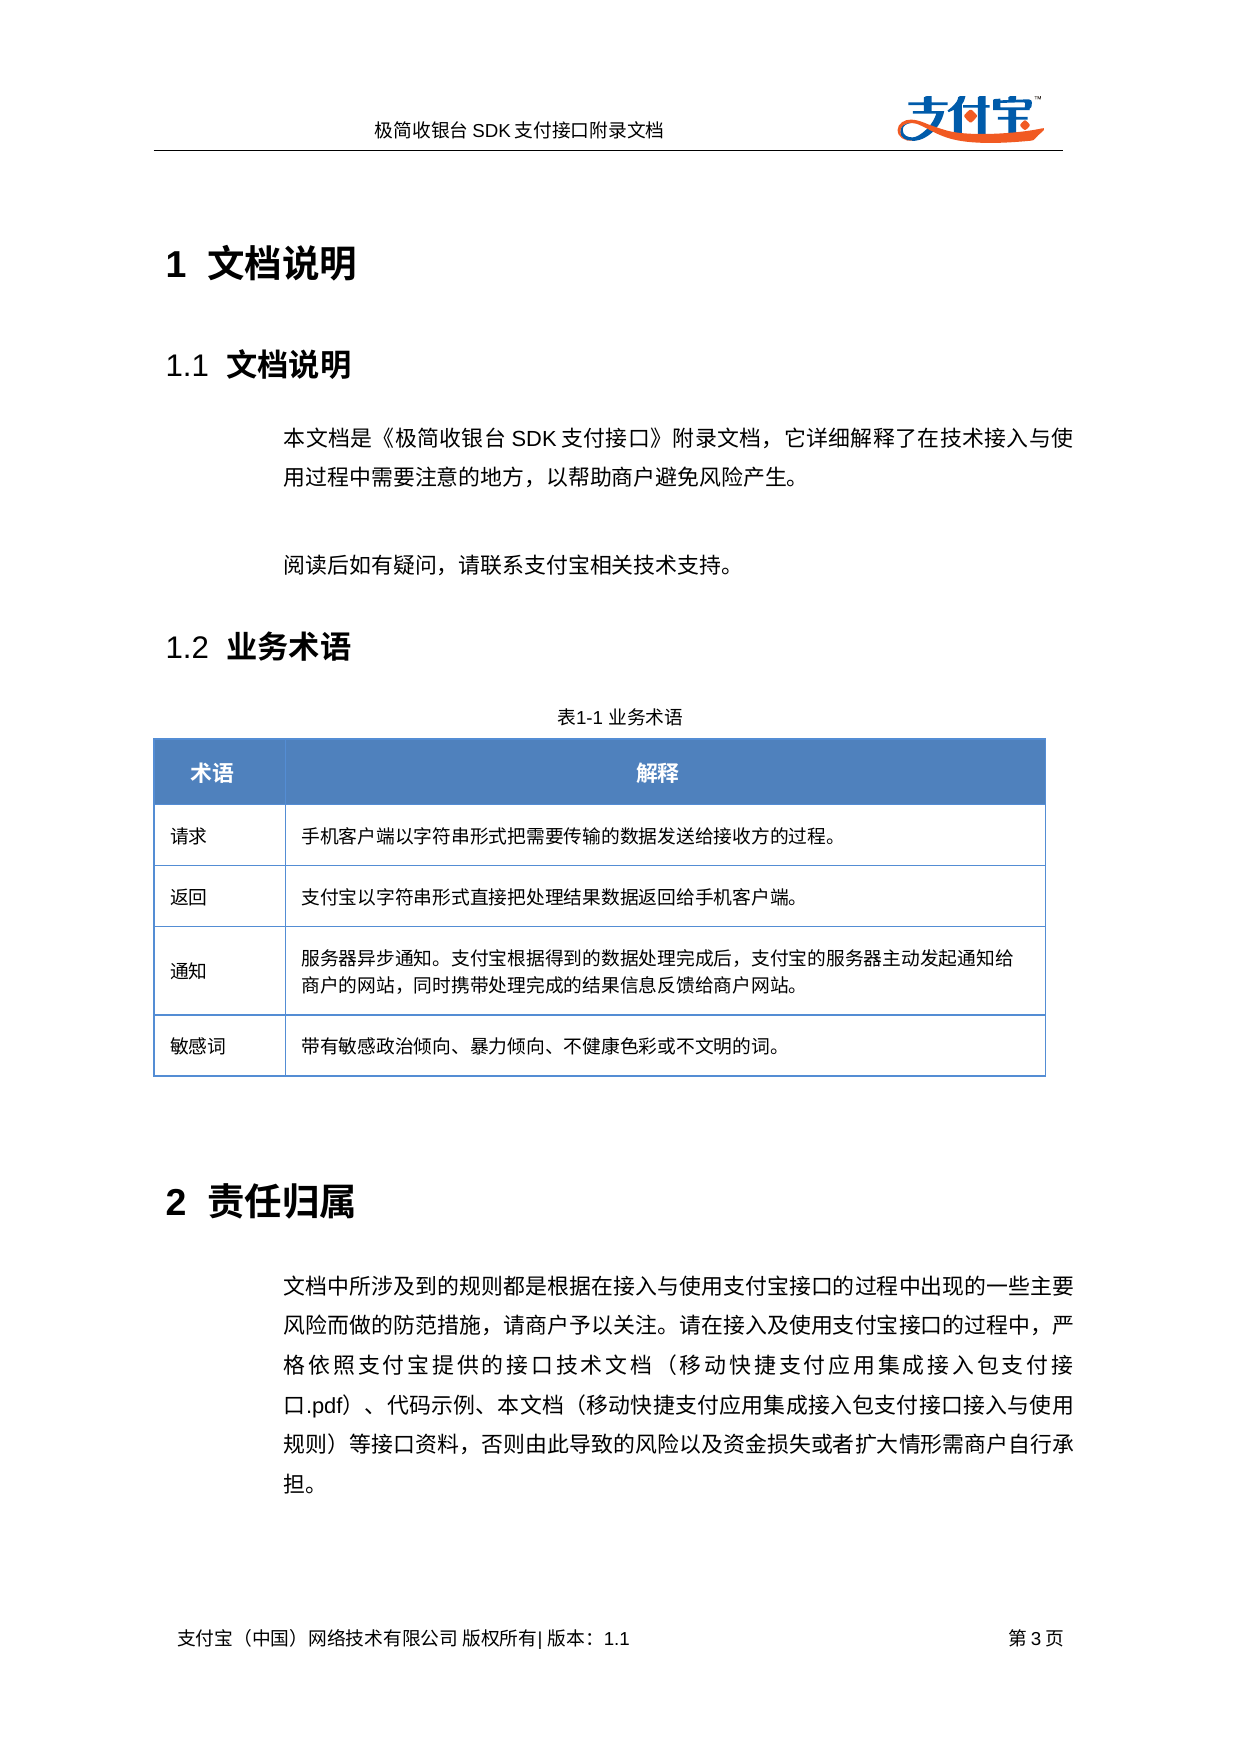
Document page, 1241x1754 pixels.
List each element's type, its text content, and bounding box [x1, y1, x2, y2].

table_cell 支付宝以字符串形式直接把处理结果数据返回给手机客户端。 [286, 866, 1045, 926]
table_header 解释 [286, 740, 1045, 804]
text 本文档是《极简收银台SDK支付接口》附录文档，它详细解释了在技术接入与使用过程中需要注意的地方，以帮助商户避免风险产生。 [283, 421, 1075, 492]
table_cell 敏感词 [155, 1016, 285, 1075]
text 文档中所涉及到的规则都是根据在接入与使用支付宝接口的过程中出现的一些主要风险而做的防范措施，请商户予以关注。请在接入及使用支付宝接口的过程中，严格依照支付宝提供的接口技术文档（移动快捷支付应用集成接入包支付接口.pdf）、代码示例、本文档（移动快捷支付应用集成接入包支付接口接入与使用规则）等接口资料，否则由此导致的风险以及资金损失或者扩大情形需商户自行承担。 [283, 1269, 1075, 1498]
subtitle 文档说明 [165, 228, 1075, 293]
table_cell 带有敏感政治倾向、暴力倾向、不健康色彩或不文明的词。 [286, 1016, 1045, 1075]
table_cell 返回 [155, 866, 285, 926]
subtitle 责任归属 [165, 1166, 1075, 1231]
table_cell 服务器异步通知。支付宝根据得到的数据处理完成后，支付宝的服务器主动发起通知给商户的网站，同时携带处理完成的结果信息反馈给商户网站。 [286, 927, 1045, 1014]
text 阅读后如有疑问，请联系支付宝相关技术支持。 [283, 548, 1075, 580]
table_cell 通知 [155, 927, 285, 1014]
table_cell 请求 [155, 805, 285, 865]
subtitle 业务术语 [165, 613, 1075, 678]
table_header 术语 [155, 740, 285, 804]
subtitle 文档说明 [165, 331, 1075, 396]
table_cell 手机客户端以字符串形式把需要传输的数据发送给接收方的过程。 [286, 805, 1045, 865]
text 业务术语 [165, 703, 1075, 730]
